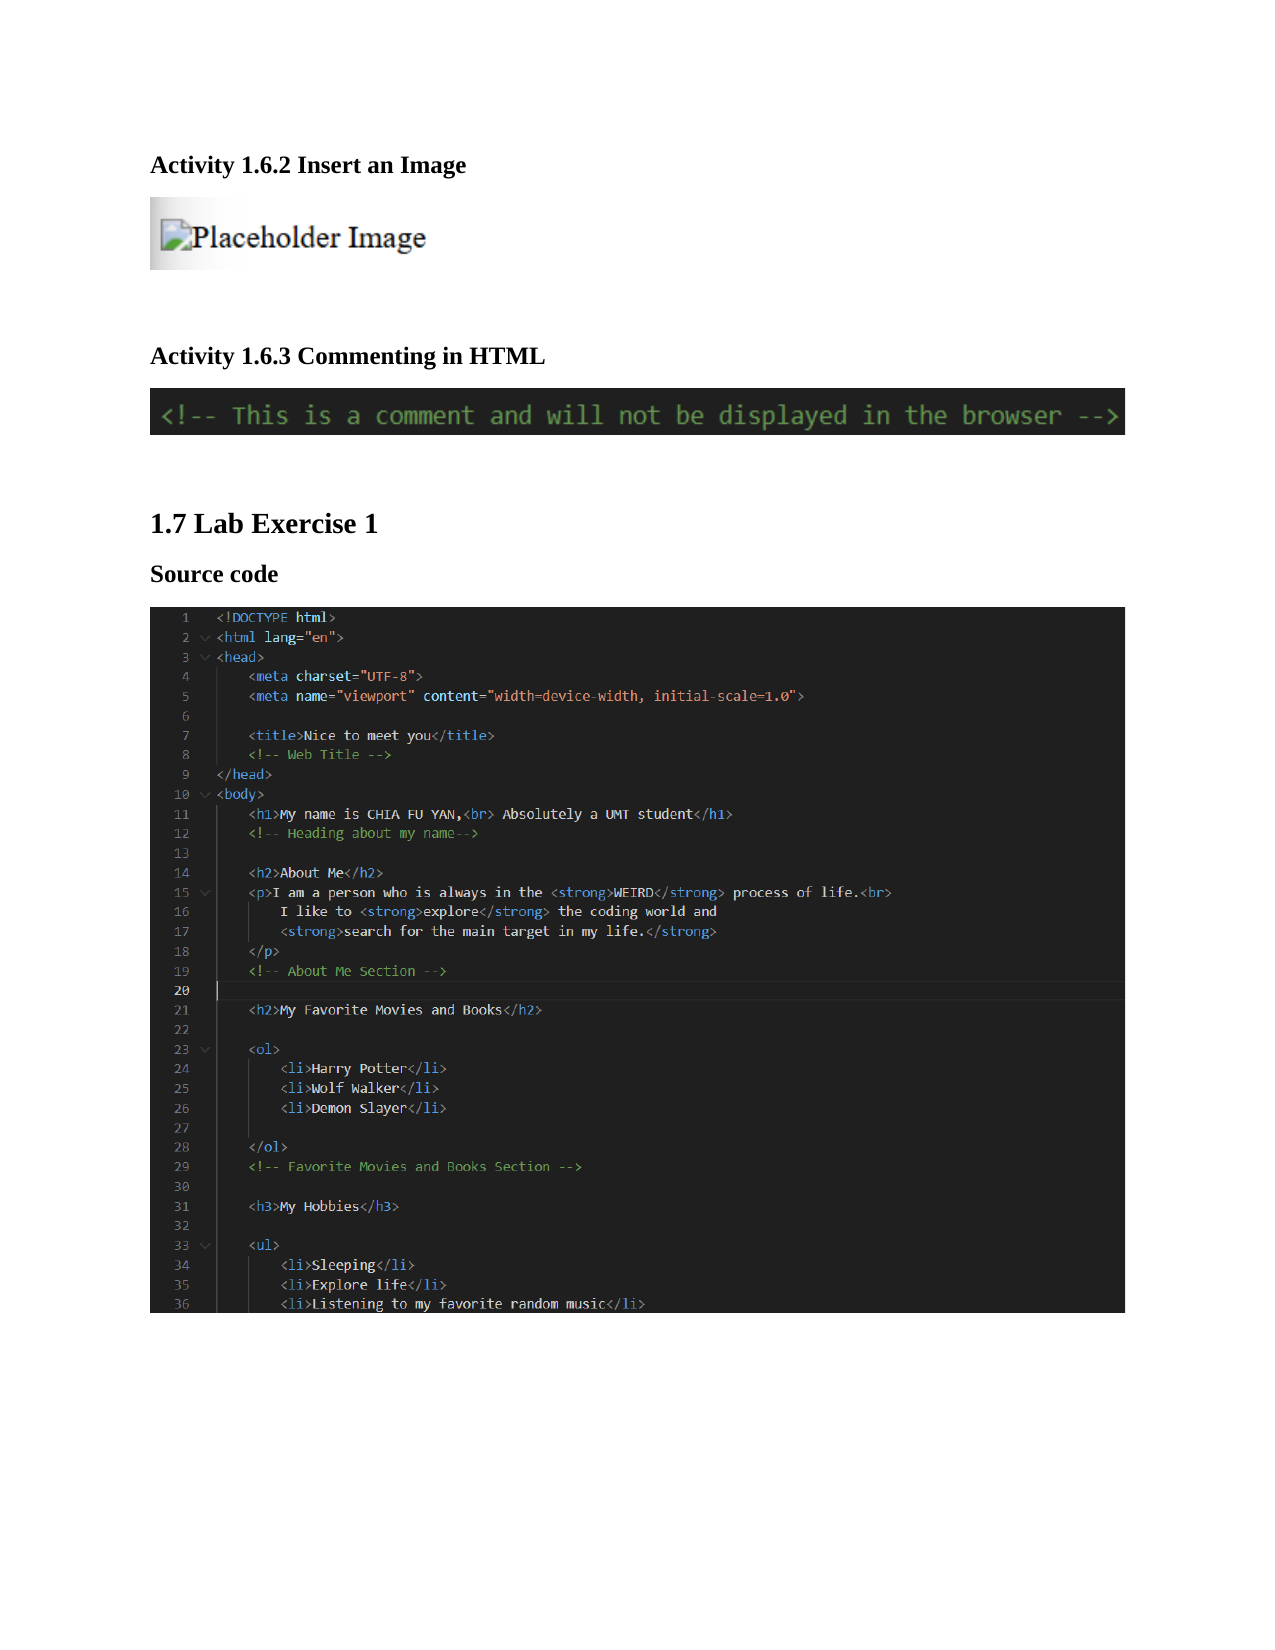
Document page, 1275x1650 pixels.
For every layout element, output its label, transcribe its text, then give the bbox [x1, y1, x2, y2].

text 1.7 Lab Exercise 1 [150, 507, 1125, 540]
text Activity 1.6.3 Commenting in HTML [150, 341, 1125, 370]
picture [150, 607, 1125, 1313]
picture [150, 388, 1125, 435]
picture [150, 197, 451, 270]
text Source code [150, 559, 1125, 588]
text Activity 1.6.2 Insert an Image [150, 150, 1125, 179]
